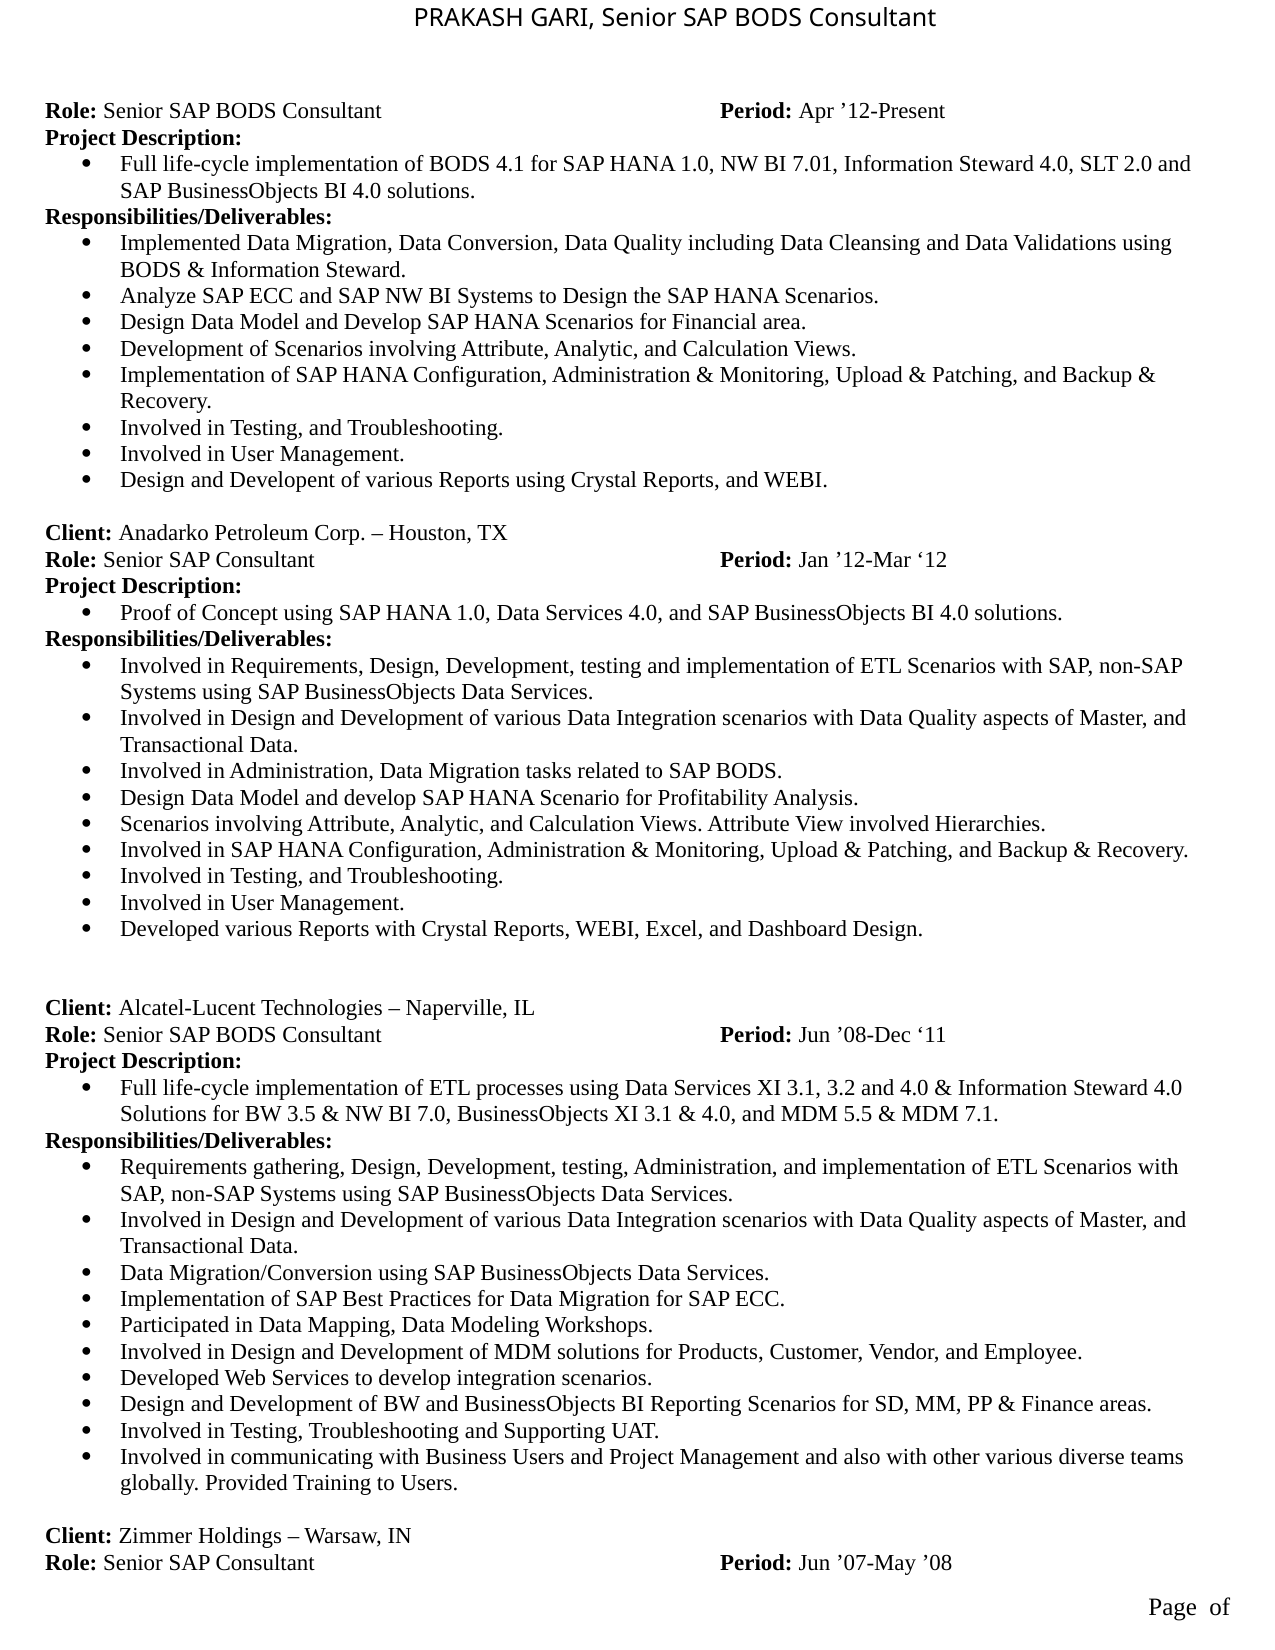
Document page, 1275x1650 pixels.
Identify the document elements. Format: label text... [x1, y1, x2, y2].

text  Involved in Testing, and Troubleshooting. [82, 414, 1230, 440]
text  Involved in User Management. [82, 889, 1230, 915]
text  Design and Development of BW and BusinessObjects BI Reporting Scenarios for SD, MM, PP & Finance areas. [82, 1390, 1230, 1417]
text  Implemented Data Migration, Data Conversion, Data Quality including Data Cleansing and Data Validations using BODS & Information Steward. [82, 229, 1230, 282]
text Role: Senior SAP Consultant Period: Jan ’12-Mar ‘12 [45, 546, 1230, 572]
text  Developed Web Services to develop integration scenarios. [82, 1364, 1230, 1390]
text  Involved in Design and Development of various Data Integration scenarios with Data Quality aspects of Master, and Transactional Data. [82, 1206, 1230, 1259]
text Project Description: [45, 1047, 1230, 1074]
text Role: Senior SAP Consultant Period: Jun ’07-May ’08 [45, 1548, 1230, 1575]
text Client: Anadarko Petroleum Corp. – Houston, TX [45, 519, 1230, 546]
text  Involved in communicating with Business Users and Project Management and also with other various diverse teams globally. Provided Training to Users. [82, 1443, 1230, 1496]
text  Design Data Model and Develop SAP HANA Scenarios for Financial area. [82, 308, 1230, 335]
text  Developed various Reports with Crystal Reports, WEBI, Excel, and Dashboard Design. [82, 915, 1230, 942]
text Project Description: [45, 123, 1230, 150]
text  Data Migration/Conversion using SAP BusinessObjects Data Services. [82, 1259, 1230, 1285]
text  Design and Developent of various Reports using Crystal Reports, and WEBI. [82, 467, 1230, 493]
text Responsibilities/Deliverables: [45, 1127, 1230, 1153]
text  Full life-cycle implementation of BODS 4.1 for SAP HANA 1.0, NW BI 7.01, Information Steward 4.0, SLT 2.0 and SAP BusinessObjects BI 4.0 solutions. [82, 150, 1230, 203]
text Responsibilities/Deliverables: [45, 625, 1230, 652]
text  Involved in Requirements, Design, Development, testing and implementation of ETL Scenarios with SAP, non-SAP Systems using SAP BusinessObjects Data Services. [82, 652, 1230, 704]
text  Involved in Testing, and Troubleshooting. [82, 863, 1230, 889]
text Responsibilities/Deliverables: [45, 203, 1230, 229]
text  Implementation of SAP HANA Configuration, Administration & Monitoring, Upload & Patching, and Backup & Recovery. [82, 361, 1230, 414]
text  Design Data Model and develop SAP HANA Scenario for Profitability Analysis. [82, 783, 1230, 810]
text  Involved in Design and Development of various Data Integration scenarios with Data Quality aspects of Master, and Transactional Data. [82, 704, 1230, 757]
text  Involved in Design and Development of MDM solutions for Products, Customer, Vendor, and Employee. [82, 1338, 1230, 1364]
text  Analyze SAP ECC and SAP NW BI Systems to Design the SAP HANA Scenarios. [82, 282, 1230, 308]
text  Development of Scenarios involving Attribute, Analytic, and Calculation Views. [82, 335, 1230, 361]
text  Participated in Data Mapping, Data Modeling Workshops. [82, 1311, 1230, 1338]
text  Proof of Concept using SAP HANA 1.0, Data Services 4.0, and SAP BusinessObjects BI 4.0 solutions. [82, 599, 1230, 625]
text Project Description: [45, 572, 1230, 599]
text Role: Senior SAP BODS Consultant Period: Jun ’08-Dec ‘11 [45, 1021, 1230, 1047]
text  Involved in Administration, Data Migration tasks related to SAP BODS. [82, 757, 1230, 783]
text  Involved in Testing, Troubleshooting and Supporting UAT. [82, 1417, 1230, 1443]
text  Involved in SAP HANA Configuration, Administration & Monitoring, Upload & Patching, and Backup & Recovery. [82, 836, 1230, 863]
text Client: Alcatel-Lucent Technologies – Naperville, IL [45, 994, 1230, 1021]
text  Requirements gathering, Design, Development, testing, Administration, and implementation of ETL Scenarios with SAP, non-SAP Systems using SAP BusinessObjects Data Services. [82, 1153, 1230, 1206]
text  Implementation of SAP Best Practices for Data Migration for SAP ECC. [82, 1285, 1230, 1311]
text  Involved in User Management. [82, 440, 1230, 467]
text Role: Senior SAP BODS Consultant Period: Apr ’12-Present [45, 97, 1230, 123]
text Client: Zimmer Holdings – Warsaw, IN [45, 1522, 1230, 1548]
text  Full life-cycle implementation of ETL processes using Data Services XI 3.1, 3.2 and 4.0 & Information Steward 4.0 Solutions for BW 3.5 & NW BI 7.0, BusinessObjects XI 3.1 & 4.0, and MDM 5.5 & MDM 7.1. [82, 1074, 1230, 1127]
text  Scenarios involving Attribute, Analytic, and Calculation Views. Attribute View involved Hierarchies. [82, 810, 1230, 836]
